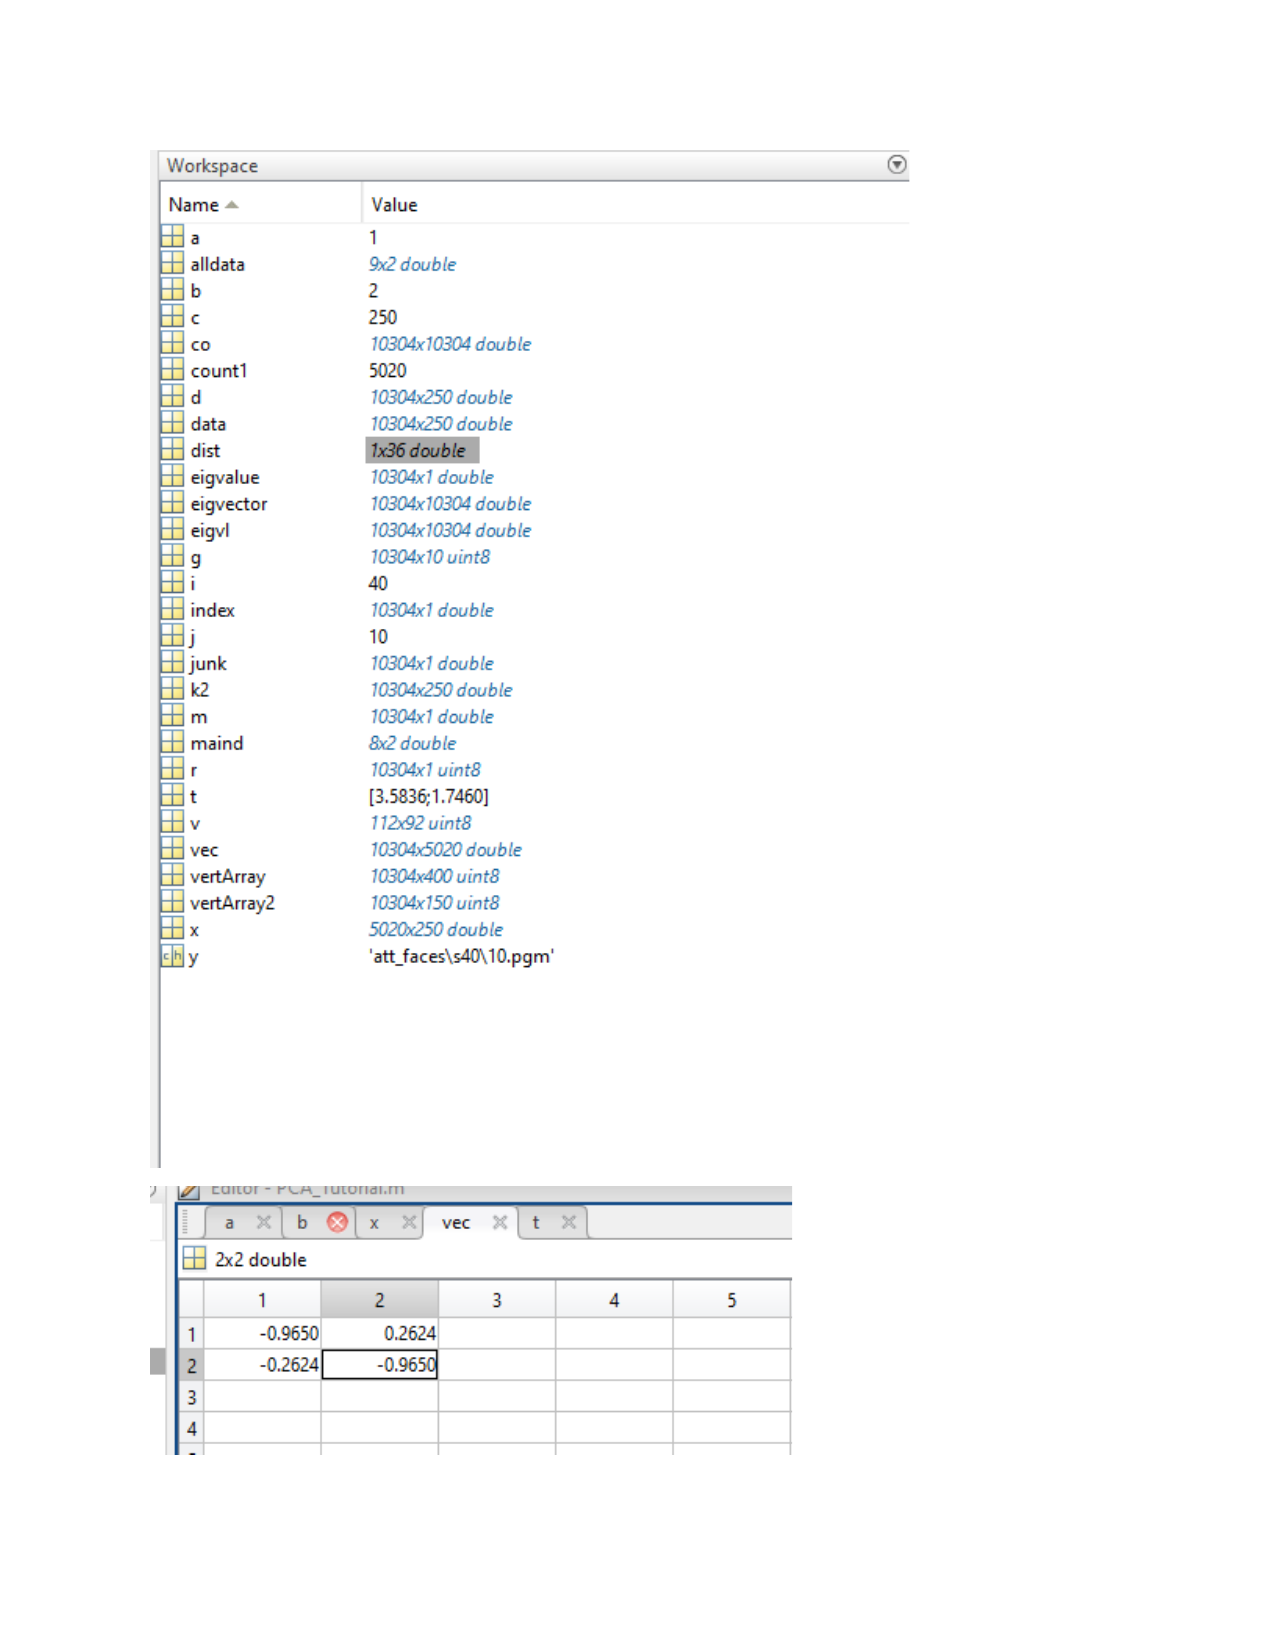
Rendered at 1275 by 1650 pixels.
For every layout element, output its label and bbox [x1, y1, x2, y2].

picture [150, 150, 910, 1168]
picture [150, 1186, 793, 1455]
